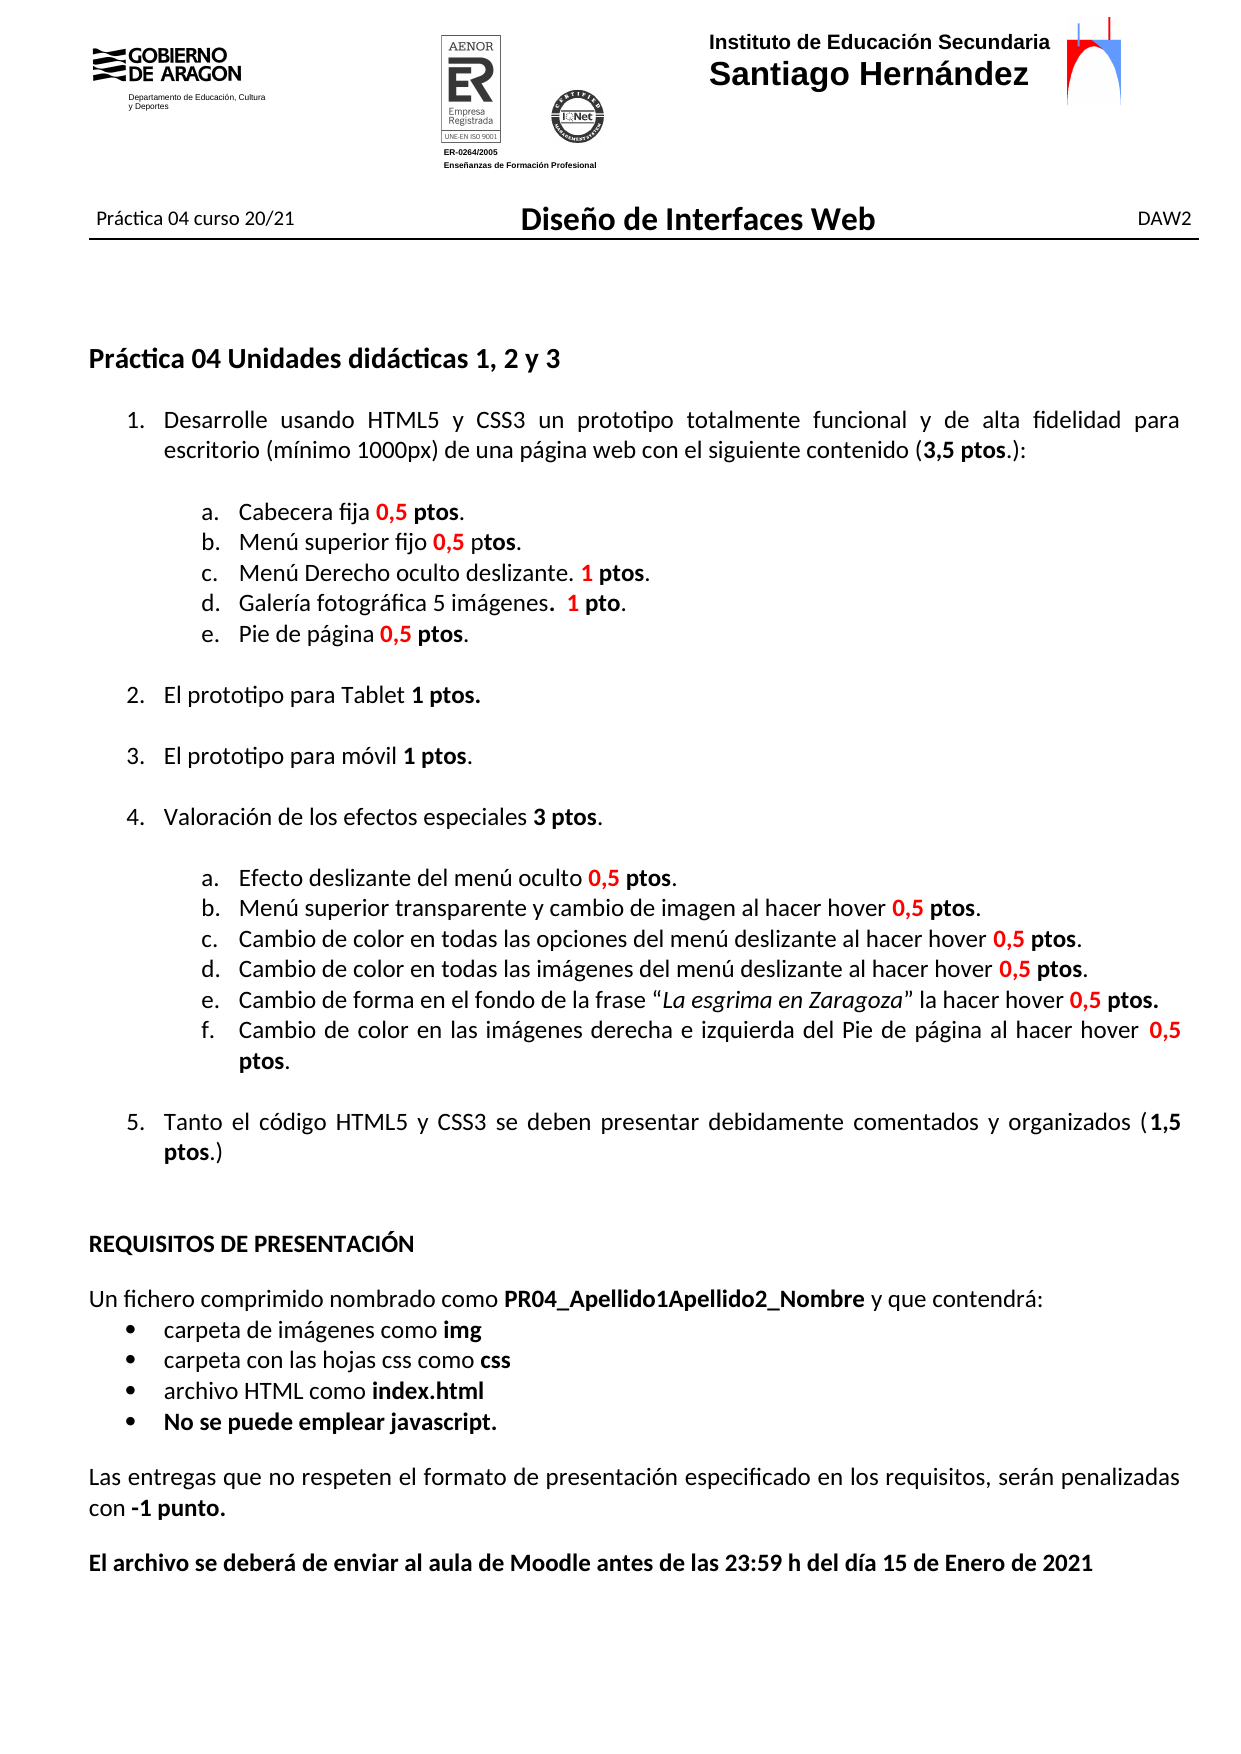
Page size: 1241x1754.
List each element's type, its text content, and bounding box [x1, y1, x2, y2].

picture [91, 47, 243, 82]
list Valoración de los efectos especiales 3 ptos. [126, 801, 1181, 831]
text El archivo se deberá de enviar al aula de Moodle antes de las 23:59 h del día 15 de Enero de 2021 [89, 1547, 1181, 1578]
list El prototipo para Tablet 1 ptos. [126, 679, 1181, 709]
list Cambio de color en las imágenes derecha e izquierda del Pie de página al hacer hover 0,5 ptos. [201, 1014, 1181, 1076]
list El prototipo para móvil 1 ptos. [126, 740, 1181, 770]
list Cambio de forma en el fondo de la frase “La esgrima en Zaragoza” la hacer hover 0,5 ptos. [201, 984, 1181, 1014]
list Desarrolle usando HTML5 y CSS3 un prototipo totalmente funcional y de alta fidelidad para escritorio (mínimo 1000px) de una página web con el siguiente contenido (3,5 ptos.): [126, 404, 1181, 465]
picture [1066, 16, 1122, 106]
list Menú superior transparente y cambio de imagen al hacer hover 0,5 ptos. [201, 892, 1181, 923]
list carpeta de imágenes como img [126, 1314, 1181, 1345]
list carpeta con las hojas css como css [126, 1345, 1181, 1375]
list Pie de página 0,5 ptos. [201, 618, 1181, 648]
list Tanto el código HTML5 y CSS3 se deben presentar debidamente comentados y organizados (1,5 ptos.) [126, 1106, 1181, 1167]
picture [441, 35, 501, 143]
list archivo HTML como index.html [126, 1375, 1181, 1406]
list REQUISITOS DE PRESENTACIÓN [89, 1228, 1181, 1259]
list Cambio de color en todas las imágenes del menú deslizante al hacer hover 0,5 ptos. [201, 953, 1181, 984]
list Galería fotográfica 5 imágenes. 1 pto. [201, 587, 1181, 618]
list Efecto deslizante del menú oculto 0,5 ptos. [201, 862, 1181, 892]
list Menú superior fijo 0,5 ptos. [201, 526, 1181, 557]
list Menú Derecho oculto deslizante. 1 ptos. [201, 557, 1181, 587]
text Las entregas que no respeten el formato de presentación especificado en los requisitos, serán penalizadas con -1 punto. [89, 1461, 1181, 1522]
list Cabecera fija 0,5 ptos. [201, 496, 1181, 526]
list No se puede emplear javascript. [126, 1406, 1181, 1436]
list Cambio de color en todas las opciones del menú deslizante al hacer hover 0,5 ptos. [201, 923, 1181, 953]
list Un fichero comprimido nombrado como PR04_Apellido1Apellido2_Nombre y que contendrá: [89, 1284, 1181, 1314]
text Práctica 04 Unidades didácticas 1, 2 y 3 [89, 340, 1181, 376]
